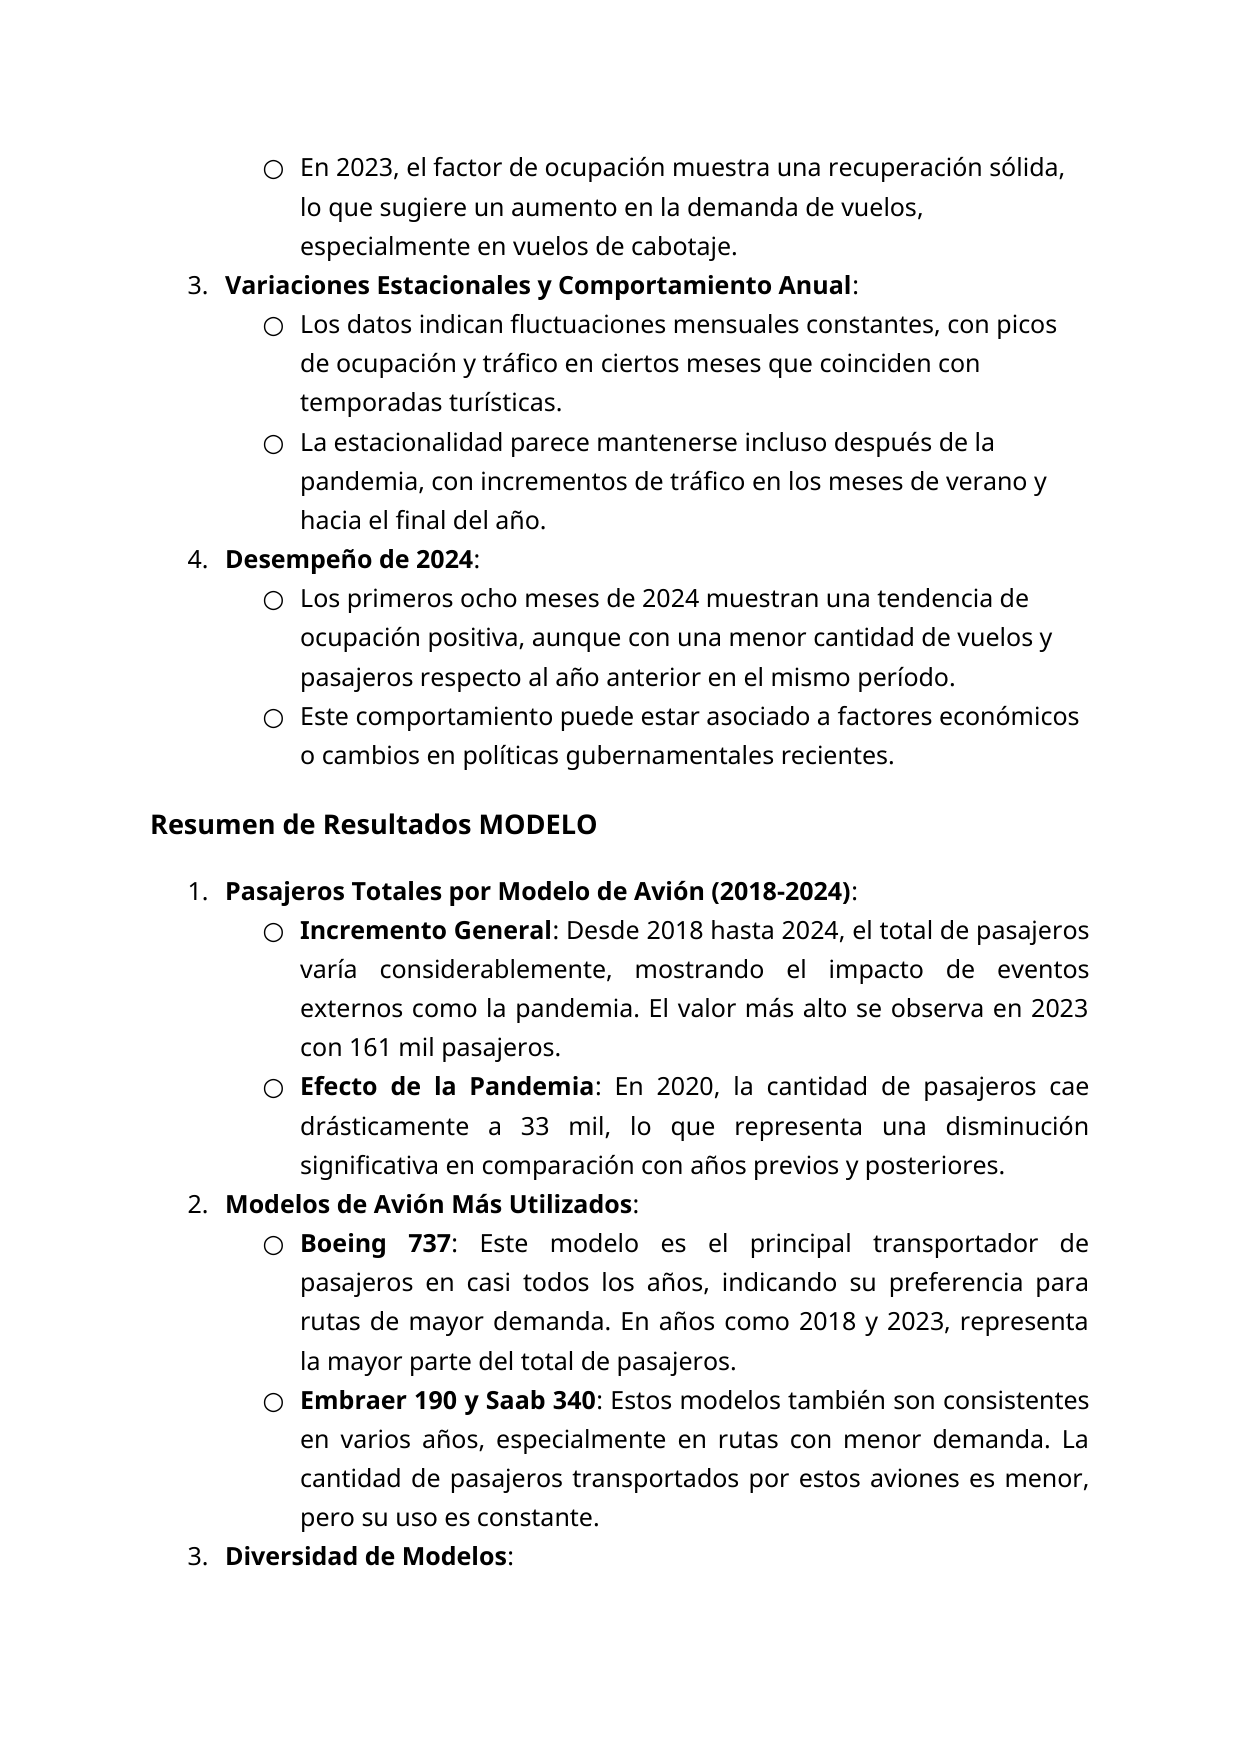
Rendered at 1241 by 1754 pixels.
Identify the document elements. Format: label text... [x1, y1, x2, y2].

list Modelos de Avión Más Utilizados: [187, 1187, 1090, 1221]
list Los datos indican fluctuaciones mensuales constantes, con picos de ocupación y tráfico en ciertos meses que coinciden con temporadas turísticas. [262, 307, 1090, 419]
list En 2023, el factor de ocupación muestra una recuperación sólida, lo que sugiere un aumento en la demanda de vuelos, especialmente en vuelos de cabotaje. [262, 150, 1090, 262]
list Desempeño de 2024: [187, 542, 1090, 576]
subtitle Resumen de Resultados MODELO [150, 806, 1090, 843]
list Incremento General: Desde 2018 hasta 2024, el total de pasajeros varía considerablemente, mostrando el impacto de eventos externos como la pandemia. El valor más alto se observa en 2023 con 161 mil pasajeros. [262, 912, 1090, 1064]
list Pasajeros Totales por Modelo de Avión (2018-2024): [187, 873, 1090, 907]
list La estacionalidad parece mantenerse incluso después de la pandemia, con incrementos de tráfico en los meses de verano y hacia el final del año. [262, 424, 1090, 537]
list Diversidad de Modelos: [187, 1539, 1090, 1573]
list Embraer 190 y Saab 340: Estos modelos también son consistentes en varios años, especialmente en rutas con menor demanda. La cantidad de pasajeros transportados por estos aviones es menor, pero su uso es constante. [262, 1382, 1090, 1534]
list Este comportamiento puede estar asociado a factores económicos o cambios en políticas gubernamentales recientes. [262, 698, 1090, 772]
list Boeing 737: Este modelo es el principal transportador de pasajeros en casi todos los años, indicando su preferencia para rutas de mayor demanda. En años como 2018 y 2023, representa la mayor parte del total de pasajeros. [262, 1226, 1090, 1377]
list Efecto de la Pandemia: En 2020, la cantidad de pasajeros cae drásticamente a 33 mil, lo que representa una disminución significativa en comparación con años previos y posteriores. [262, 1069, 1090, 1181]
list Variaciones Estacionales y Comportamiento Anual: [187, 267, 1090, 302]
list Los primeros ocho meses de 2024 muestran una tendencia de ocupación positiva, aunque con una menor cantidad de vuelos y pasajeros respecto al año anterior en el mismo período. [262, 581, 1090, 693]
